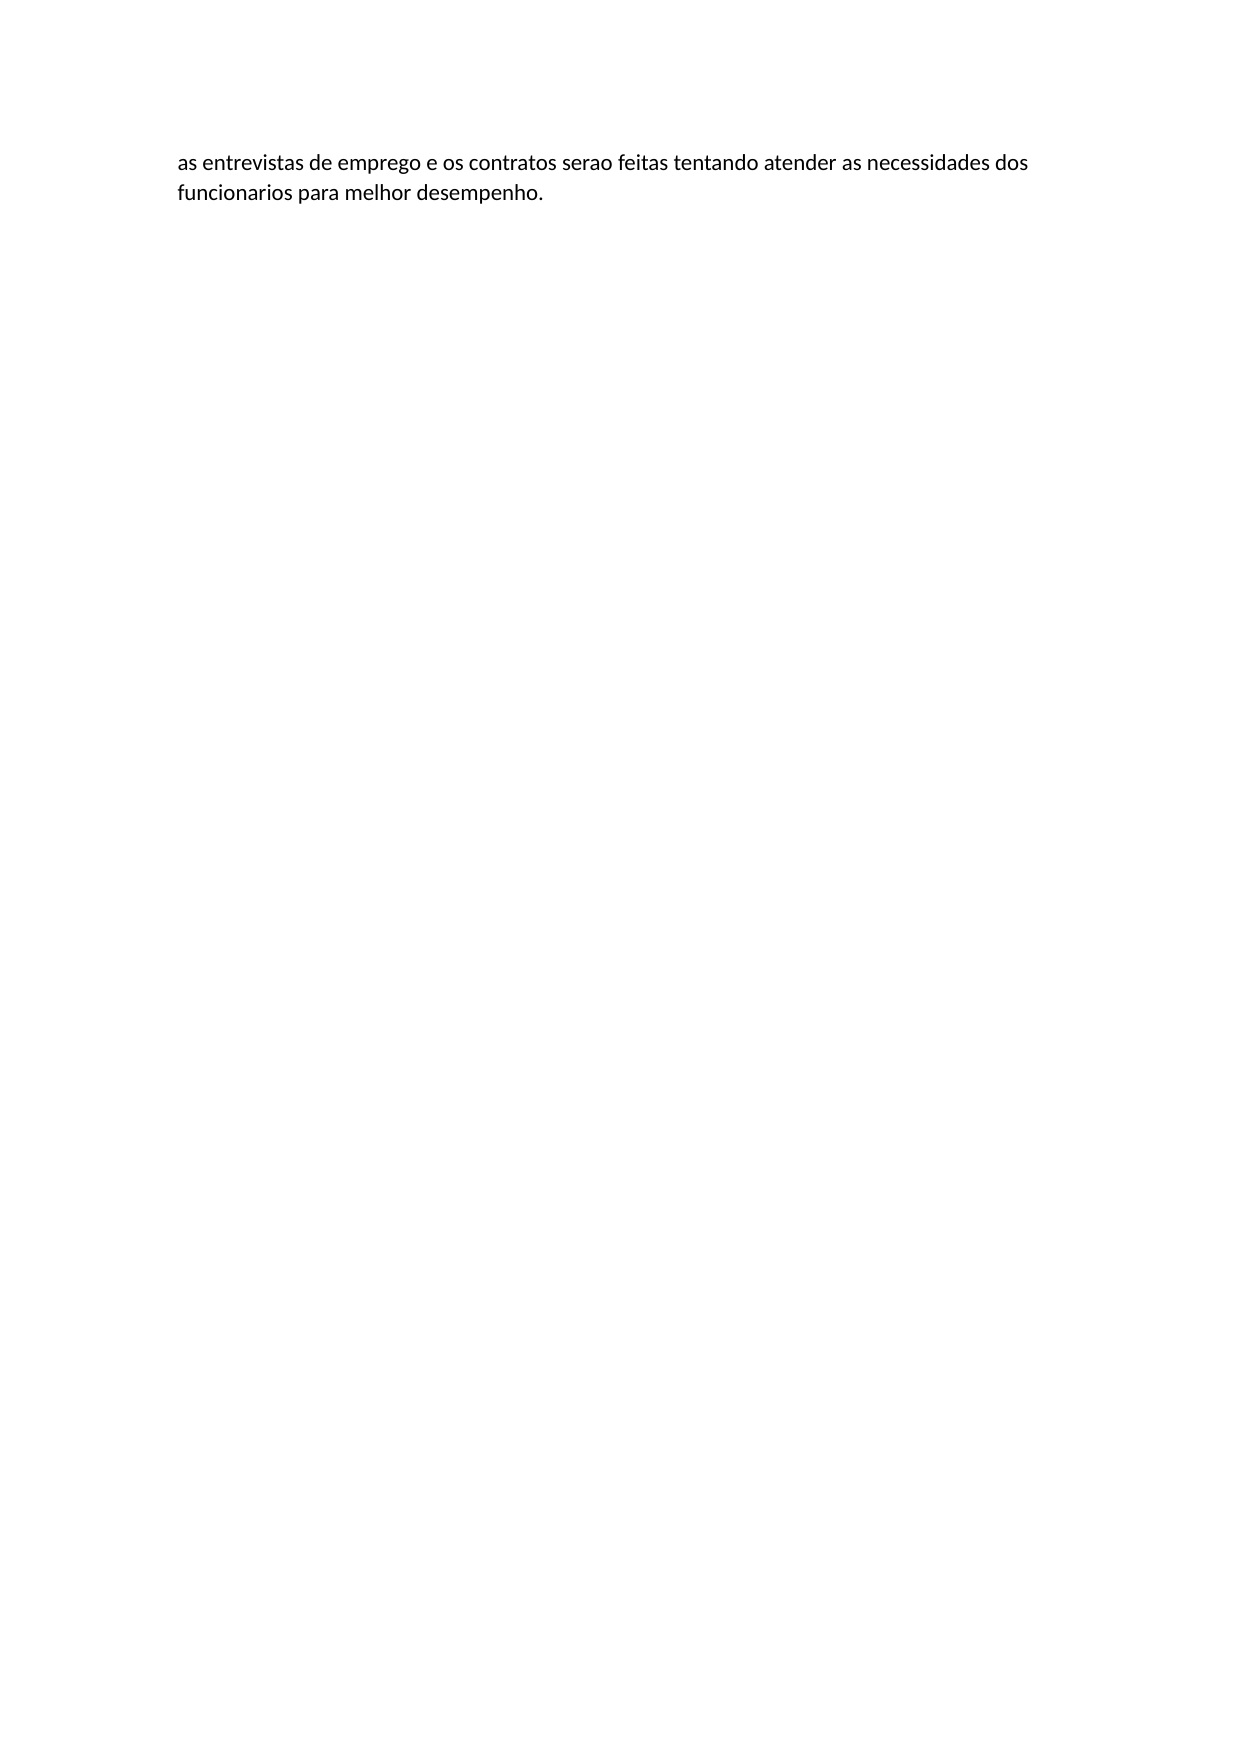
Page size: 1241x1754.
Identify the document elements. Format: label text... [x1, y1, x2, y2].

text as entrevistas de emprego e os contratos serao feitas tentando atender as necessidades dos funcionarios para melhor desempenho. [177, 148, 1063, 206]
